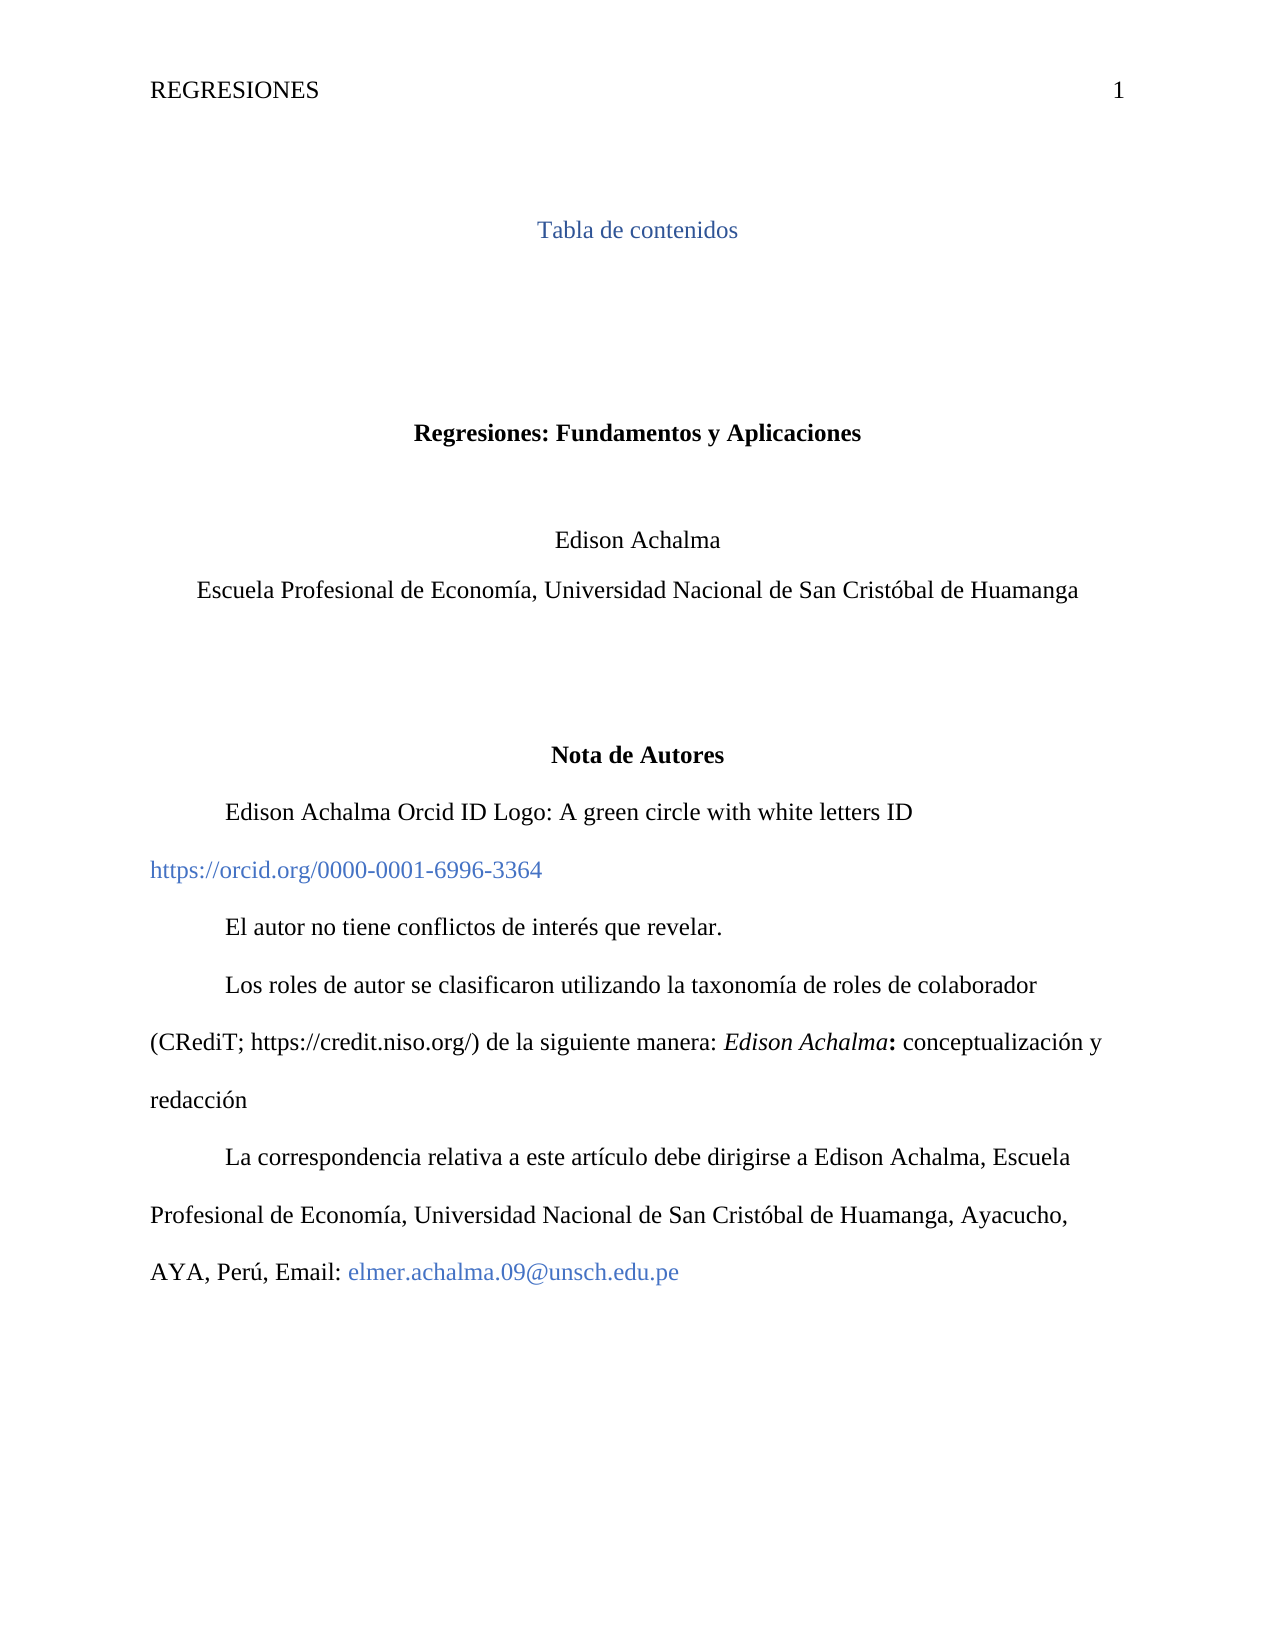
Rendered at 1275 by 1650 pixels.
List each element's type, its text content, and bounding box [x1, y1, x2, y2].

text Edison Achalma Orcid ID Logo: A green circle with white letters ID https://orcid.org/0000-0001-6996-3364 [150, 797, 1125, 883]
subtitle Nota de Autores [150, 740, 1125, 768]
text Edison Achalma [150, 526, 1125, 554]
text Escuela Profesional de Economía, Universidad Nacional de San Cristóbal de Huamanga [150, 575, 1125, 604]
text El autor no tiene conflictos de interés que revelar. [150, 912, 1125, 941]
subtitle Regresiones: Fundamentos y Aplicaciones [150, 418, 1125, 447]
text La correspondencia relativa a este artículo debe dirigirse a Edison Achalma, Escuela Profesional de Economía, Universidad Nacional de San Cristóbal de Huamanga, Ayacucho, AYA, Perú, Email: elmer.achalma.09@unsch.edu.pe [150, 1142, 1125, 1286]
text Los roles de autor se clasificaron utilizando la taxonomía de roles de colaborador (CRediT; https://credit.niso.org/) de la siguiente manera: Edison Achalma: conceptualización y redacción [150, 970, 1125, 1113]
